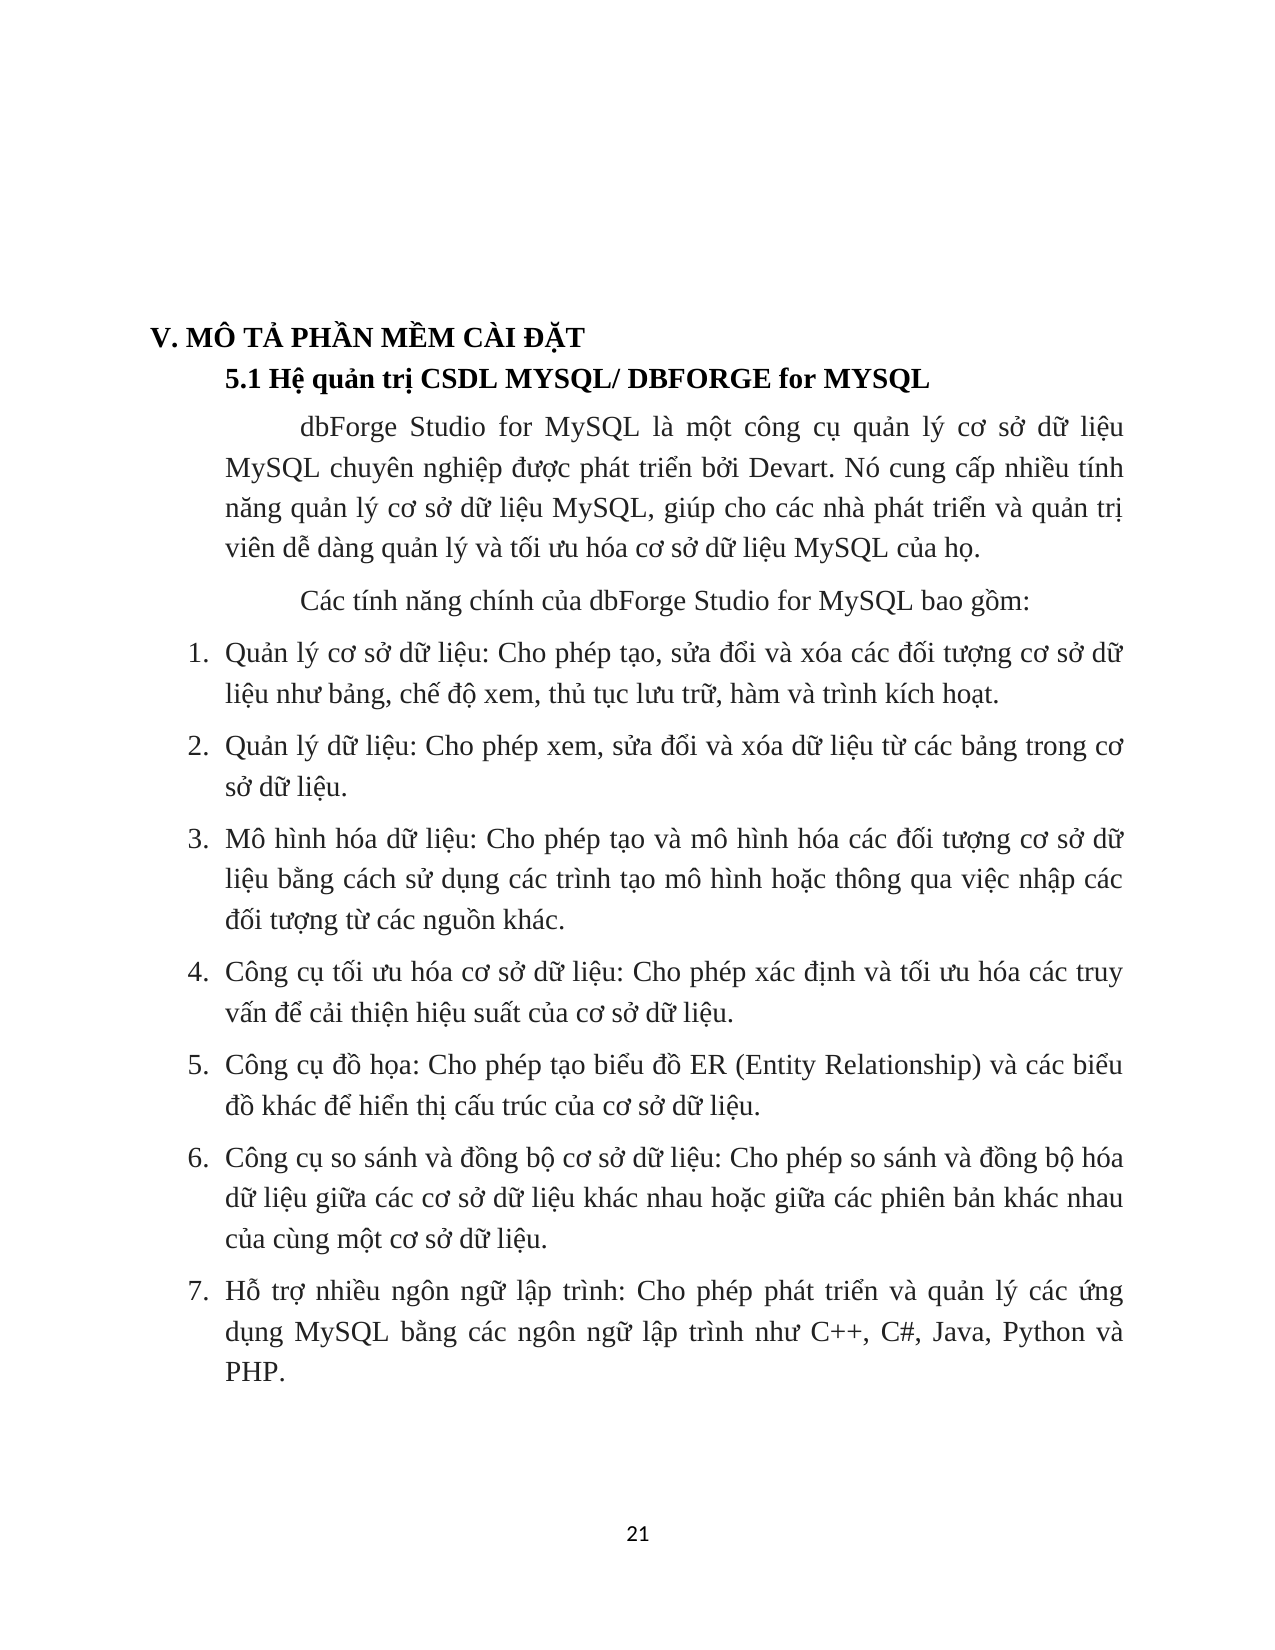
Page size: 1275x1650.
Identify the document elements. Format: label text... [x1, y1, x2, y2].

text Các tính năng chính của dbForge Studio for MySQL bao gồm: [225, 583, 1125, 616]
subtitle 5.1 Hệ quản trị CSDL MYSQL/ DBFORGE for MYSQL [150, 361, 1125, 394]
subtitle V. MÔ TẢ PHẦN MỀM CÀI ĐẶT [150, 321, 1125, 354]
text dbForge Studio for MySQL là một công cụ quản lý cơ sở dữ liệu MySQL chuyên nghiệp được phát triển bởi Devart. Nó cung cấp nhiều tính năng quản lý cơ sở dữ liệu MySQL, giúp cho các nhà phát triển và quản trị viên dễ dàng quản lý và tối ưu hóa cơ sở dữ liệu MySQL của họ. [225, 409, 1125, 564]
list Công cụ đồ họa: Cho phép tạo biểu đồ ER (Entity Relationship) và các biểu đồ khác để hiển thị cấu trúc của cơ sở dữ liệu. [187, 1047, 1125, 1121]
list Mô hình hóa dữ liệu: Cho phép tạo và mô hình hóa các đối tượng cơ sở dữ liệu bằng cách sử dụng các trình tạo mô hình hoặc thông qua việc nhập các đối tượng từ các nguồn khác. [187, 821, 1125, 935]
list Công cụ tối ưu hóa cơ sở dữ liệu: Cho phép xác định và tối ưu hóa các truy vấn để cải thiện hiệu suất của cơ sở dữ liệu. [187, 954, 1125, 1028]
list Quản lý dữ liệu: Cho phép xem, sửa đổi và xóa dữ liệu từ các bảng trong cơ sở dữ liệu. [187, 728, 1125, 802]
list Công cụ so sánh và đồng bộ cơ sở dữ liệu: Cho phép so sánh và đồng bộ hóa dữ liệu giữa các cơ sở dữ liệu khác nhau hoặc giữa các phiên bản khác nhau của cùng một cơ sở dữ liệu. [187, 1140, 1125, 1254]
list Hỗ trợ nhiều ngôn ngữ lập trình: Cho phép phát triển và quản lý các ứng dụng MySQL bằng các ngôn ngữ lập trình như C++, C#, Java, Python và PHP. [187, 1273, 1125, 1387]
list Quản lý cơ sở dữ liệu: Cho phép tạo, sửa đổi và xóa các đối tượng cơ sở dữ liệu như bảng, chế độ xem, thủ tục lưu trữ, hàm và trình kích hoạt. [187, 636, 1125, 709]
